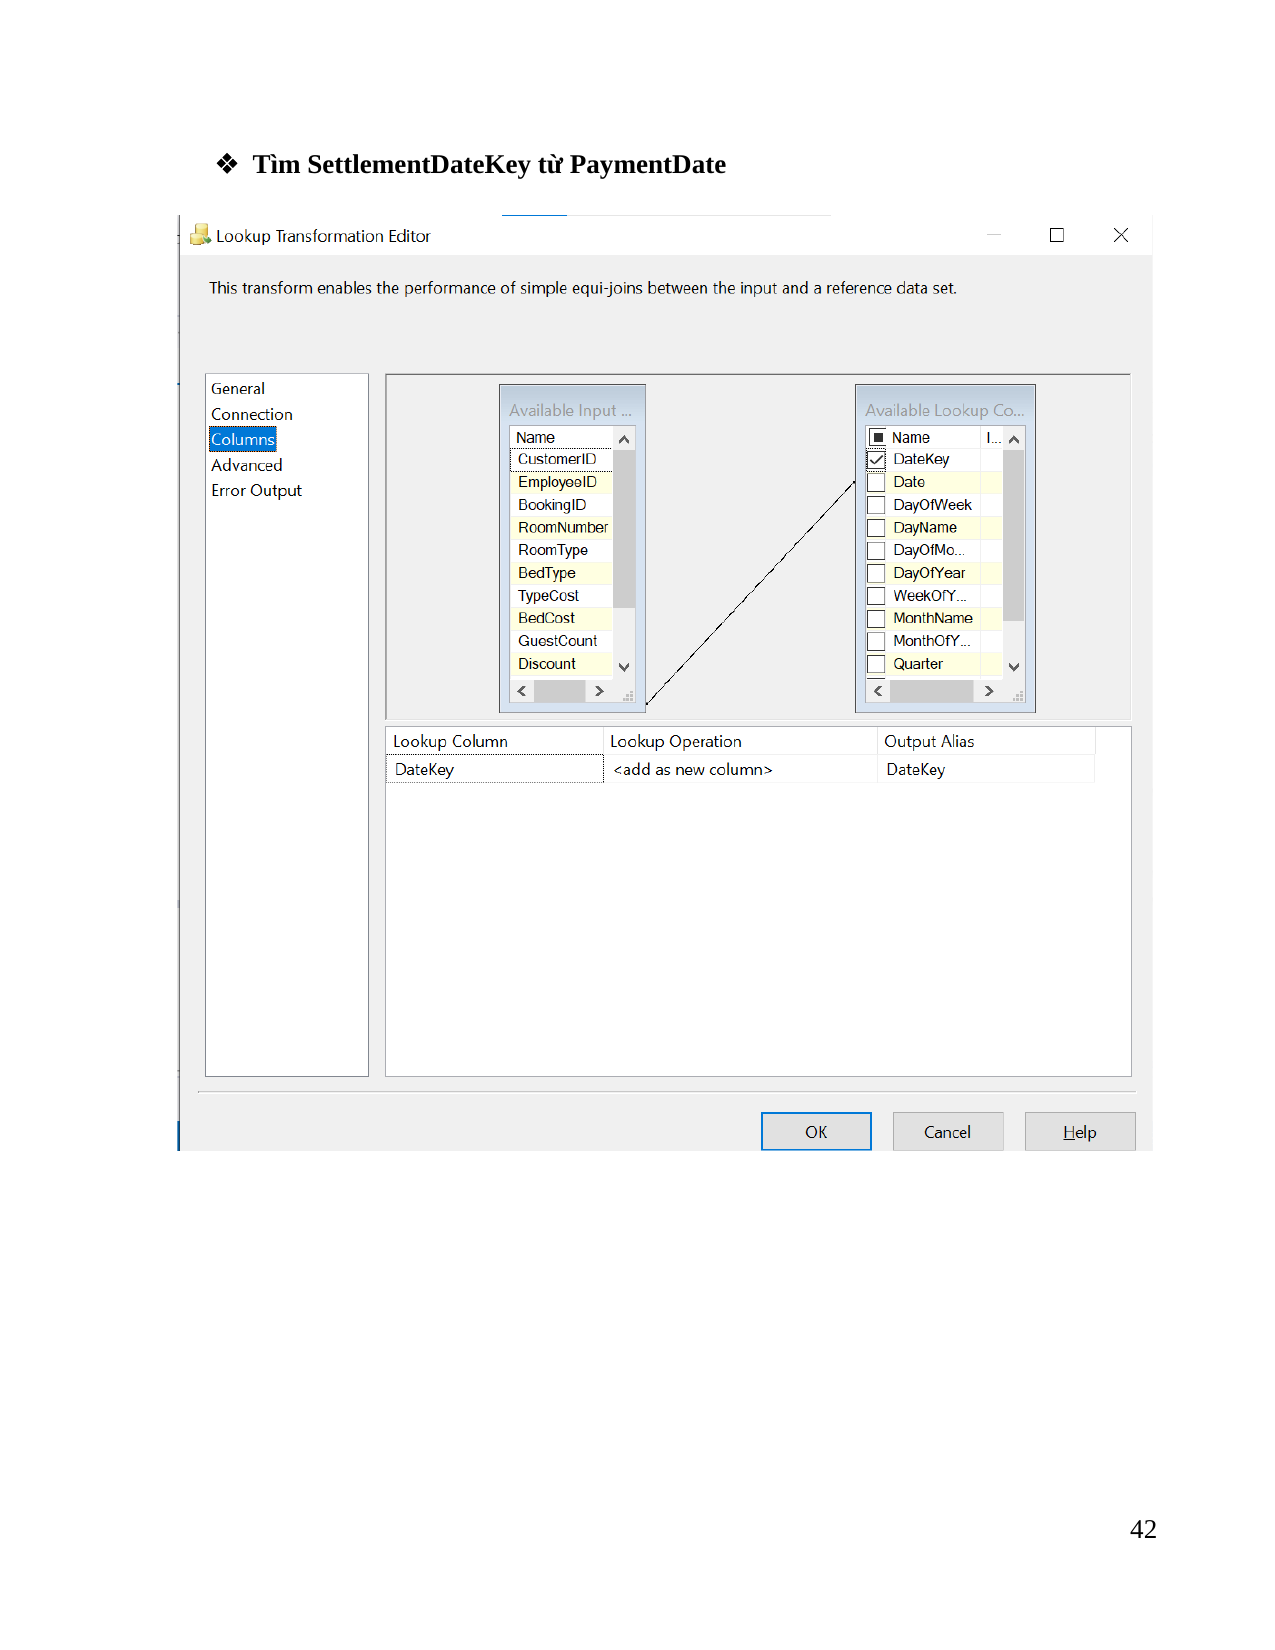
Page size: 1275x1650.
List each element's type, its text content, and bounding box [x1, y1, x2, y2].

list Tìm SettlementDateKey từ PaymentDate [215, 148, 1157, 179]
picture [177, 215, 1153, 1151]
